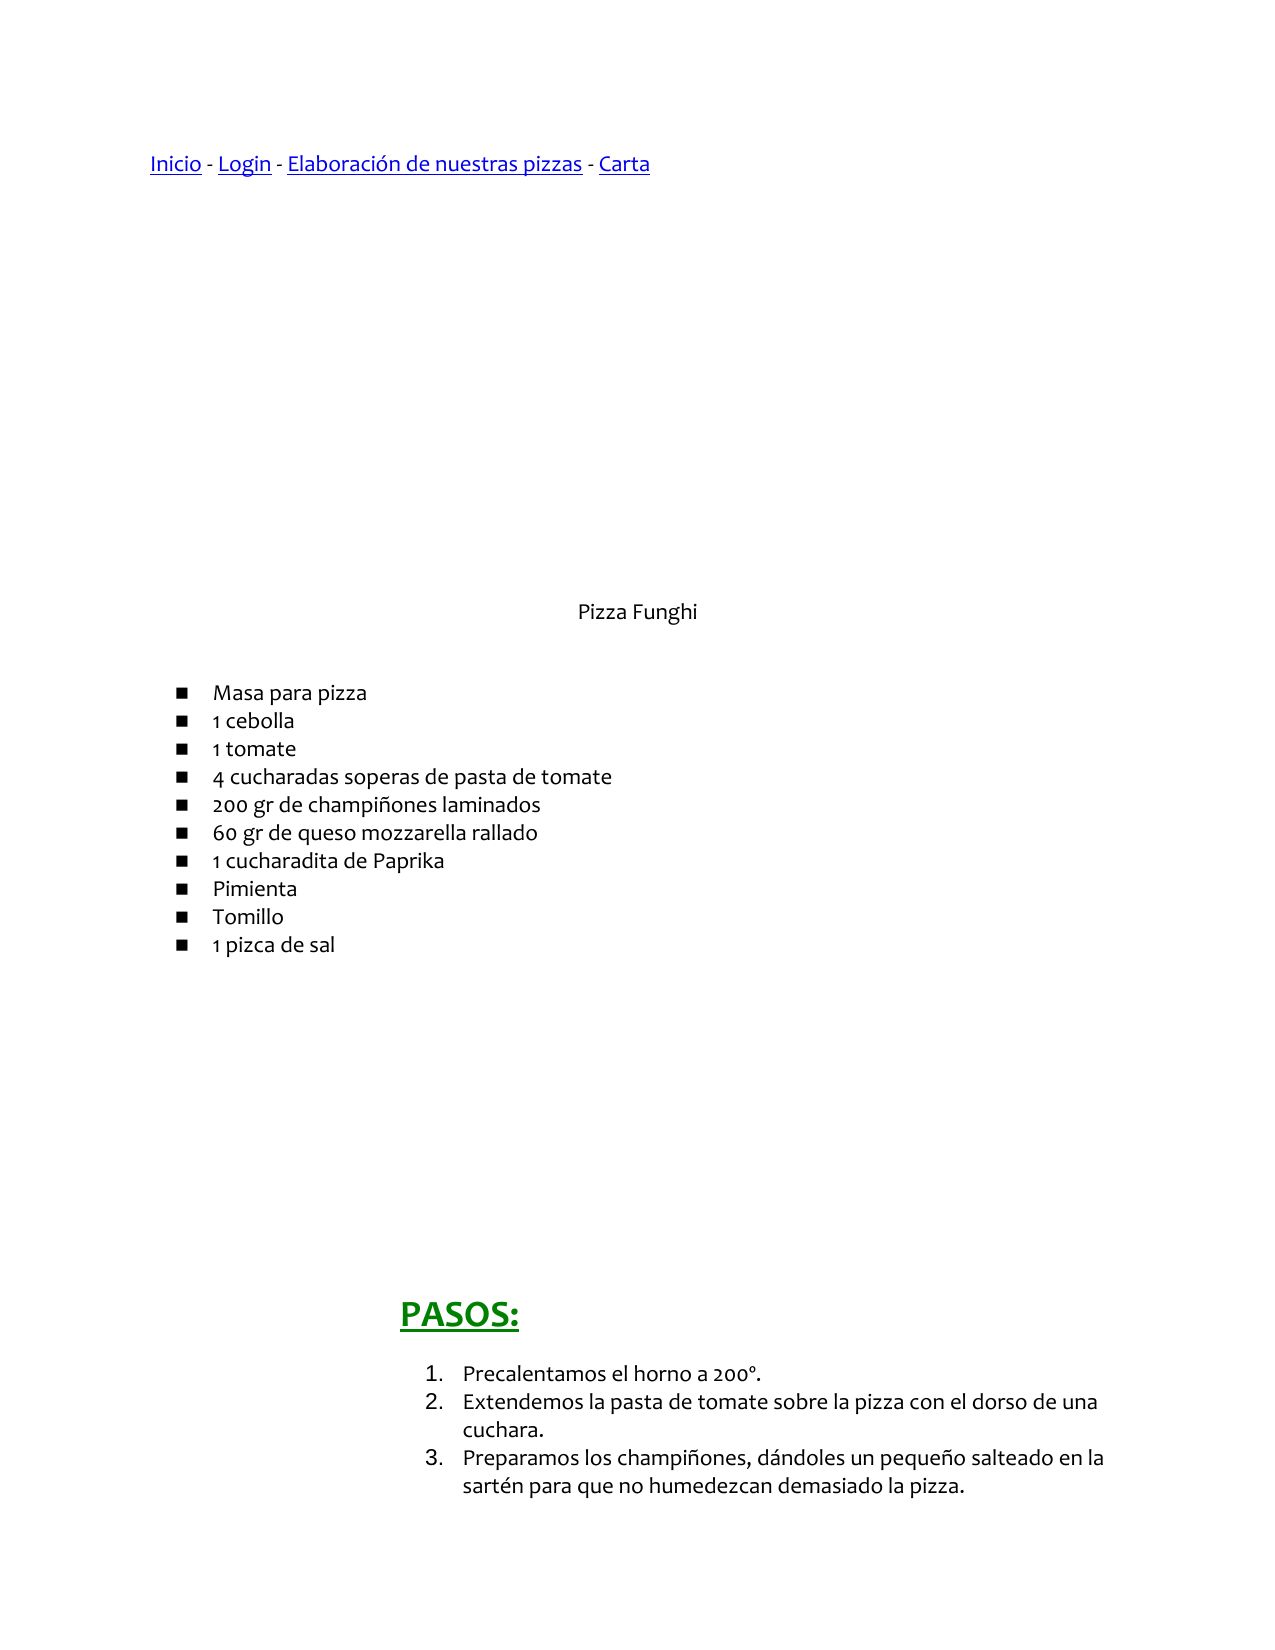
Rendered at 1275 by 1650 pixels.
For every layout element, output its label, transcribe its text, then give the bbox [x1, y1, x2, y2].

list Precalentamos el horno a 200º. [425, 1360, 1125, 1388]
list Tomillo [175, 903, 906, 931]
text PASOS: [400, 1291, 1125, 1336]
text Pizza Funghi [150, 598, 1125, 626]
list 1 tomate [175, 735, 906, 763]
list 60 gr de queso mozzarella rallado [175, 819, 906, 847]
list 1 pizca de sal [175, 931, 906, 959]
list 4 cucharadas soperas de pasta de tomate [175, 763, 906, 791]
list Pimienta [175, 875, 906, 903]
list 1 cucharadita de Paprika [175, 847, 906, 875]
list Masa para pizza [175, 679, 906, 707]
list Preparamos los champiñones, dándoles un pequeño salteado en la sartén para que no humedezcan demasiado la pizza. [425, 1444, 1125, 1500]
list Extendemos la pasta de tomate sobre la pizza con el dorso de una cuchara. [425, 1388, 1125, 1444]
text Inicio - Login - Elaboración de nuestras pizzas - Carta [150, 150, 1125, 178]
list 1 cebolla [175, 707, 906, 735]
list 200 gr de champiñones laminados [175, 791, 906, 819]
